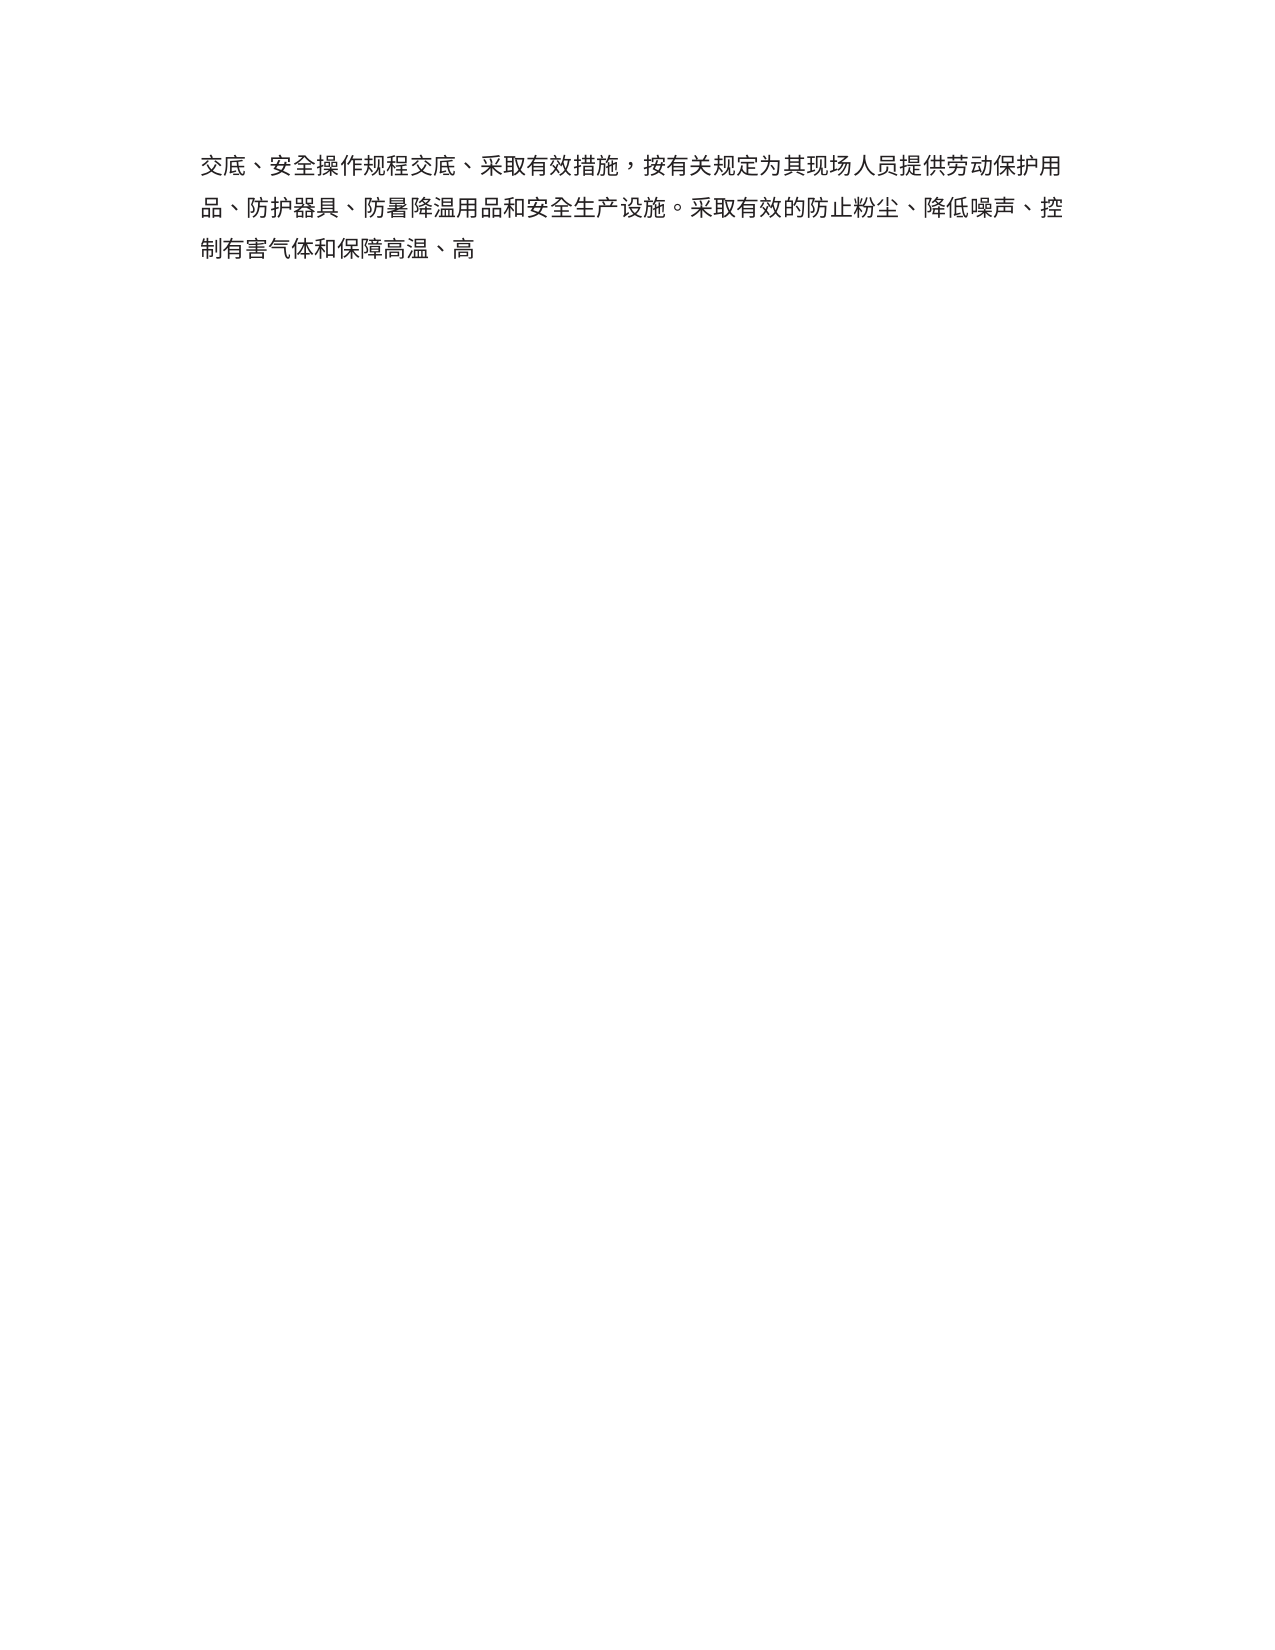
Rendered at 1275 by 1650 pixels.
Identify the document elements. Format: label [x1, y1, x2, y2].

text [200, 150, 1065, 264]
